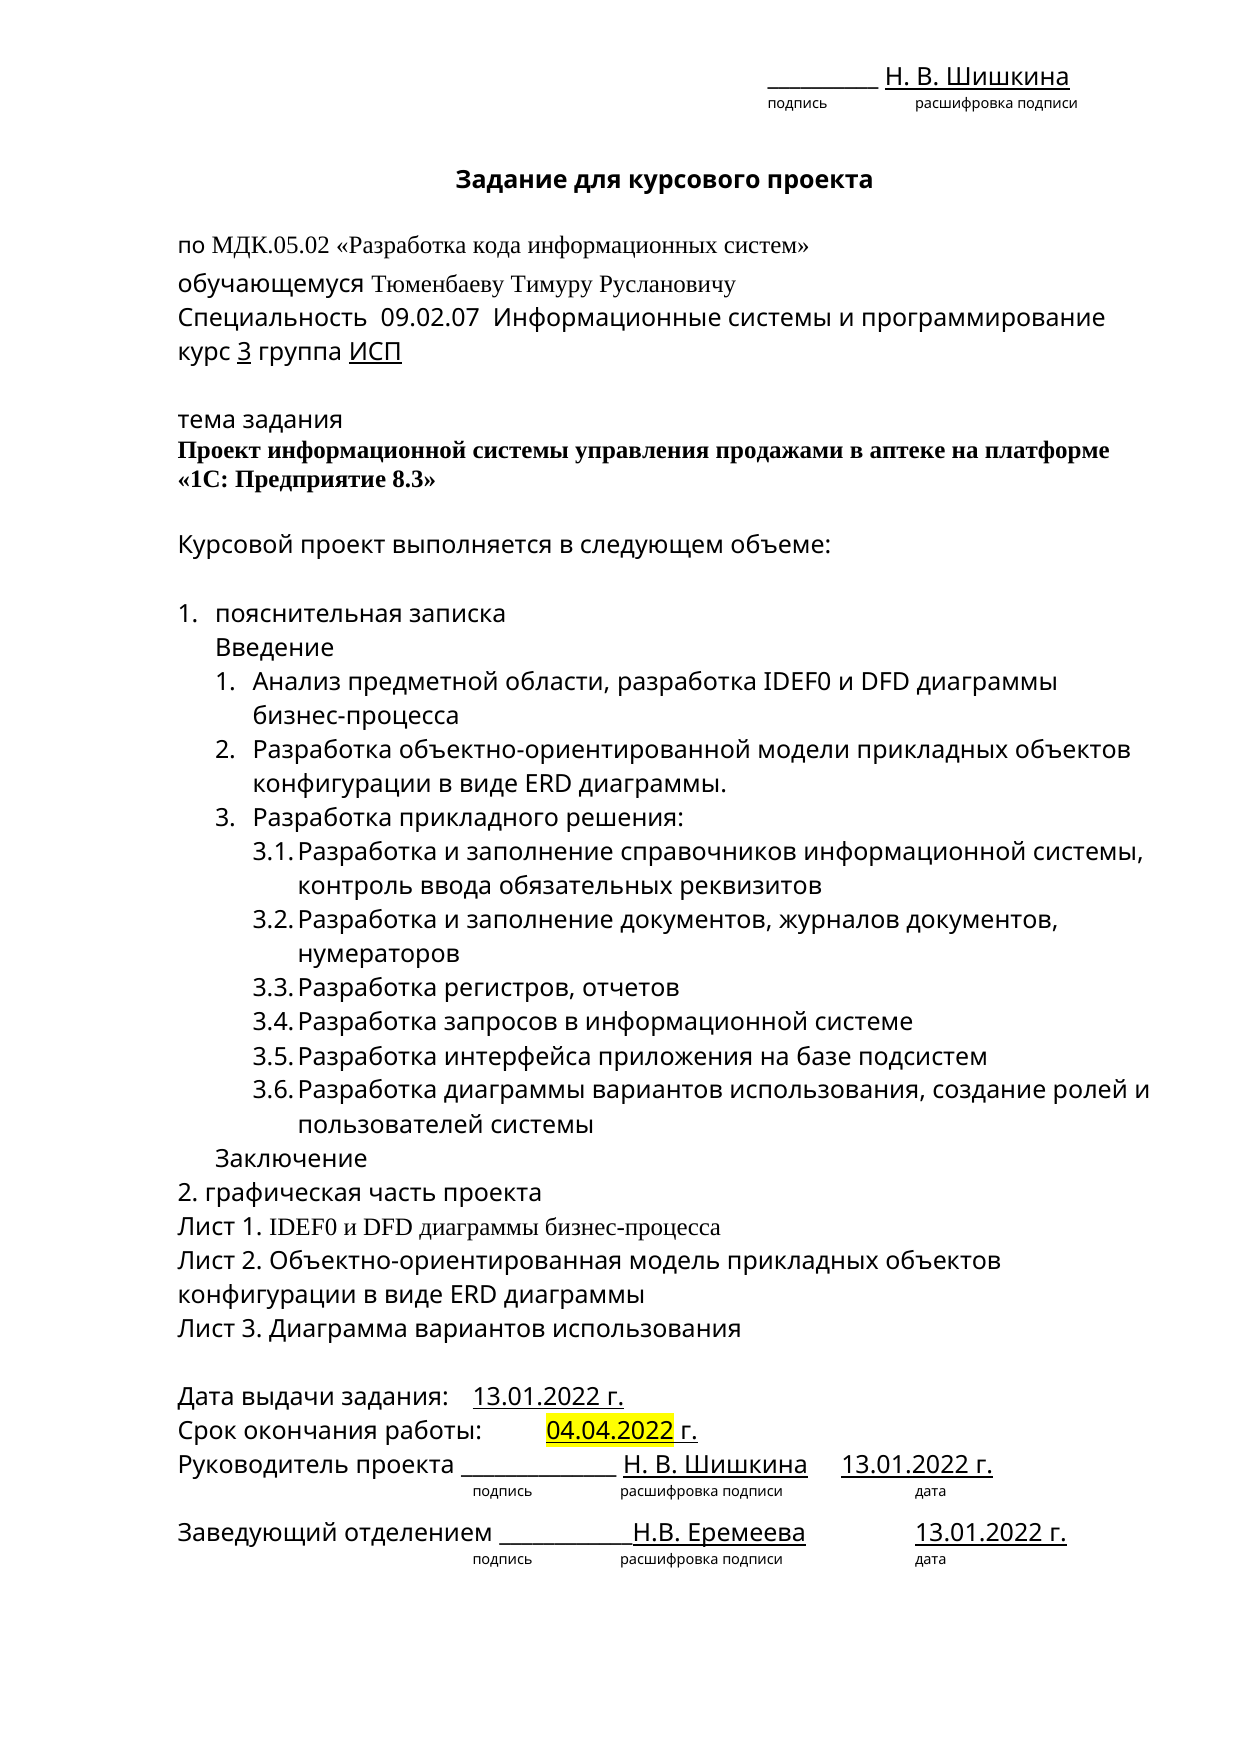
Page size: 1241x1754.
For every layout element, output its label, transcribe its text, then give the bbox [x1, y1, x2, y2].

text Проект информационной системы управления продажами в аптеке на платформе «1С: Предприятие 8.3» [177, 436, 1152, 493]
list пояснительная записка [177, 595, 1152, 629]
list Разработка и заполнение документов, журналов документов, нумераторов [252, 902, 1152, 970]
text подпись расшифровка подписи дата [398, 1481, 1152, 1515]
list Разработка запросов в информационной системе [252, 1004, 1152, 1038]
text по МДК.05.02 «Разработка кода информационных систем» [177, 229, 1152, 261]
text Заключение [215, 1140, 1152, 1174]
list Разработка и заполнение справочников информационной системы, контроль ввода обязательных реквизитов [252, 834, 1152, 902]
text __________ Н. В. Шишкина [767, 59, 1152, 93]
list Разработка диаграммы вариантов использования, создание ролей и пользователей системы [252, 1072, 1152, 1140]
text Специальность 09.02.07 Информационные системы и программирование курс 3 группа ИСП [177, 299, 1152, 367]
list Разработка регистров, отчетов [252, 970, 1152, 1004]
list Разработка прикладного решения: [215, 800, 1152, 834]
text обучающемуся Тюменбаеву Тимуру Руслановичу [177, 265, 1152, 299]
text Срок окончания работы: 04.04.2022 г. [177, 1413, 546, 1447]
text Лист 2. Объектно-ориентированная модель прикладных объектов конфигурации в виде ERD диаграммы [177, 1242, 1152, 1311]
text Лист 3. Диаграмма вариантов использования [177, 1311, 1152, 1345]
list Разработка объектно-ориентированной модели прикладных объектов конфигурации в виде ERD диаграммы. [215, 732, 1152, 800]
text Заведующий отделением ____________Н.В. Еремеева 13.01.2022 г. [177, 1515, 1152, 1549]
text Задание для курсового проекта [177, 161, 1152, 195]
text тема задания [177, 402, 1152, 436]
text Дата выдачи задания: 13.01.2022 г. [177, 1379, 1152, 1413]
text 2. графическая часть проекта [177, 1174, 1152, 1208]
list Анализ предметной области, разработка IDEF0 и DFD диаграммы бизнес-процесса [215, 663, 1152, 732]
list Разработка интерфейса приложения на базе подсистем [252, 1038, 1152, 1072]
text Введение [215, 629, 1152, 663]
text Срок окончания работы: 04.04.2022 г. [674, 1413, 1152, 1447]
text Лист 1. IDEF0 и DFD диаграммы бизнес-процесса [177, 1208, 1152, 1242]
text Руководитель проекта ______________ Н. В. Шишкина 13.01.2022 г. [177, 1447, 1152, 1481]
text подпись расшифровка подписи дата [398, 1549, 1152, 1583]
text Курсовой проект выполняется в следующем объеме: [177, 527, 1152, 561]
text подпись расшифровка подписи [767, 93, 1152, 127]
